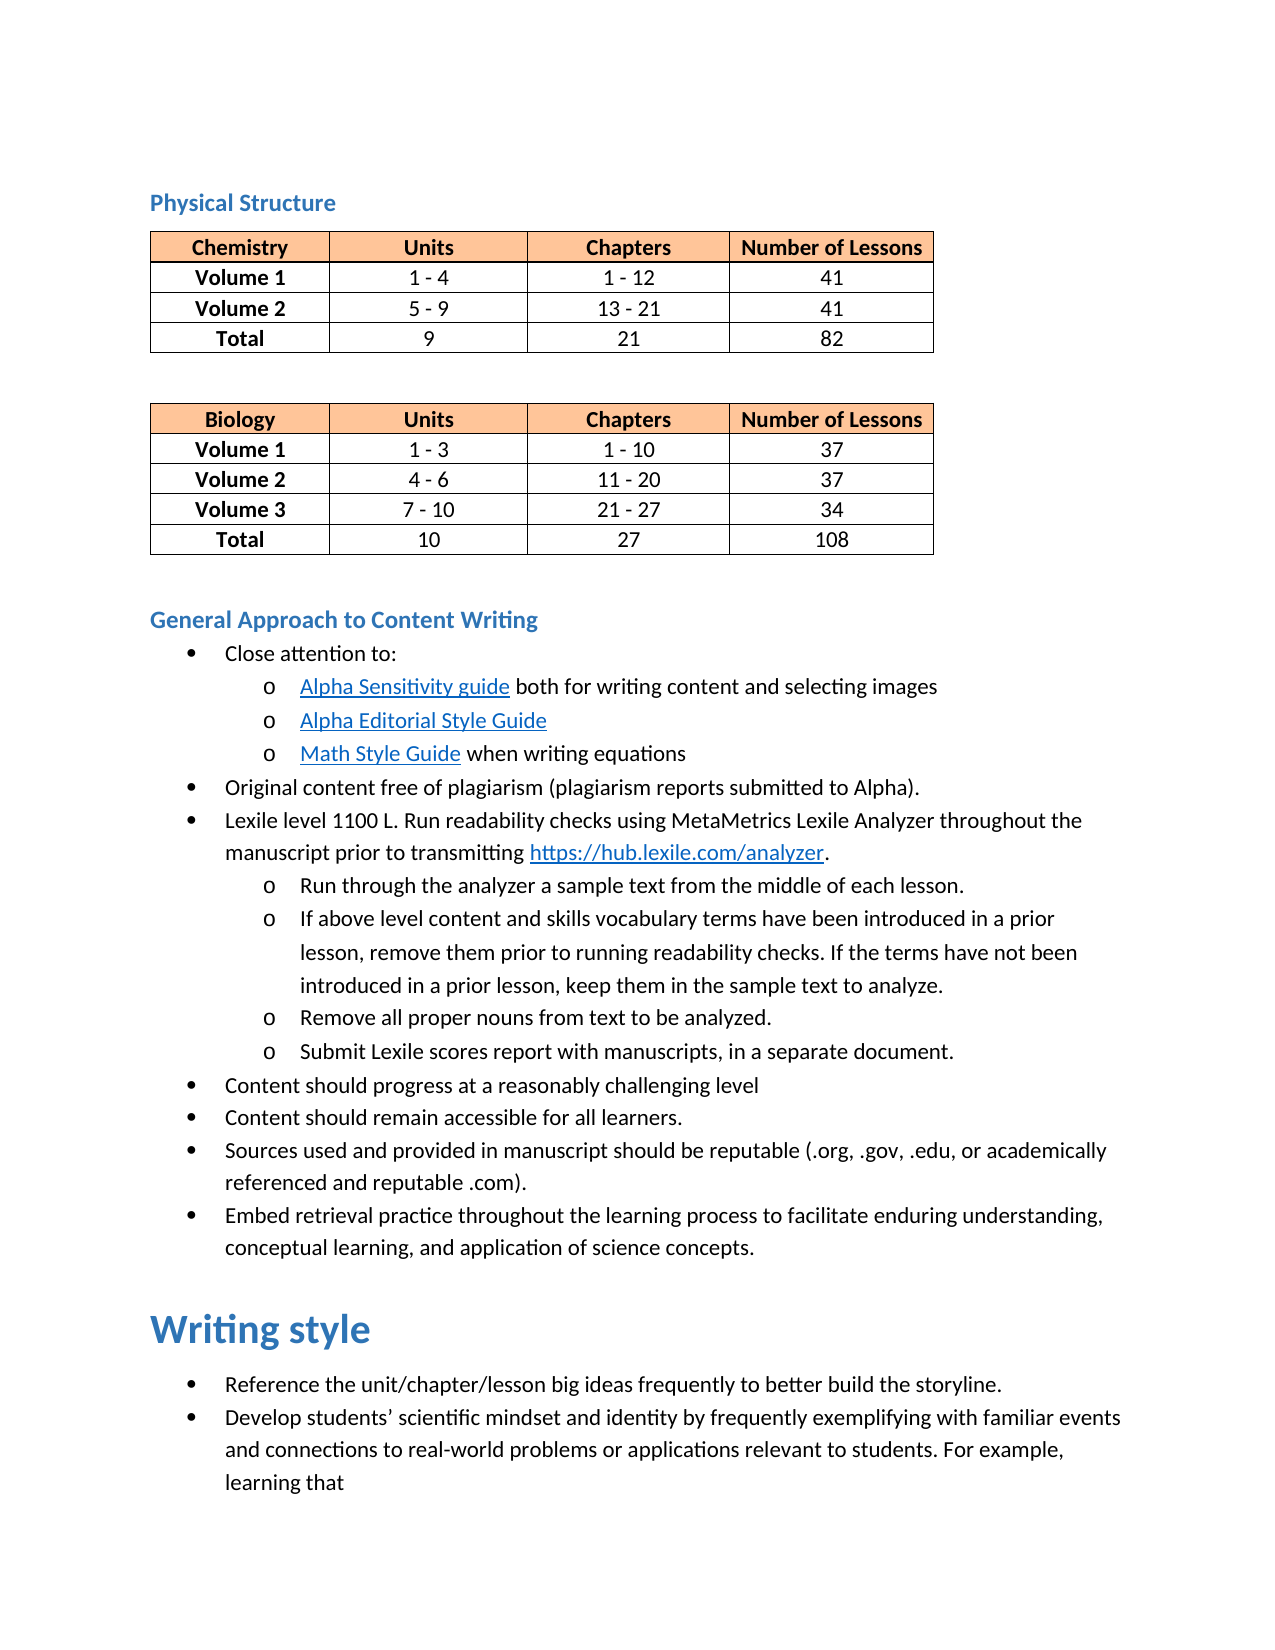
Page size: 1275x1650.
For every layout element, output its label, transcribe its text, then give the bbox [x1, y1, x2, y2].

list Original content free of plagiarism (plagiarism reports submitted to Alpha). [187, 773, 1125, 801]
table_cell 1 - 4 [330, 263, 527, 292]
table_cell Volume 2 [151, 293, 329, 322]
list Content should remain accessible for all learners. [187, 1103, 1125, 1131]
list Remove all proper nouns from text to be analyzed. [262, 1003, 1125, 1032]
list Math Style Guide when writing equations [262, 739, 1125, 769]
table_header Number of Lessons [730, 232, 933, 261]
subtitle Physical Structure [150, 187, 1125, 218]
table_cell 41 [730, 263, 933, 292]
table_cell 27 [528, 525, 729, 554]
table_cell 1 - 12 [528, 263, 729, 292]
table_cell 82 [730, 323, 933, 352]
list Run through the analyzer a sample text from the middle of each lesson. [262, 871, 1125, 900]
list Submit Lexile scores report with manuscripts, in a separate document. [262, 1037, 1125, 1066]
list Close attention to: [187, 639, 1125, 668]
table_header Chapters [528, 232, 729, 261]
table_cell 37 [730, 464, 933, 493]
table_cell 7 - 10 [330, 494, 527, 523]
table_cell Total [151, 323, 329, 352]
table_header Number of Lessons [730, 404, 933, 433]
table_cell 5 - 9 [330, 293, 527, 322]
list Sources used and provided in manuscript should be reputable (.org, .gov, .edu, or academically referenced and reputable .com). [187, 1136, 1125, 1196]
list Develop students’ scientific mindset and identity by frequently exemplifying with familiar events and connections to real-world problems or applications relevant to students. For example, learning that [187, 1403, 1125, 1496]
table_header Units [330, 232, 527, 261]
subtitle Writing style [150, 1303, 1125, 1354]
list Lexile level 1100 L. Run readability checks using MetaMetrics Lexile Analyzer throughout the manuscript prior to transmitting https://hub.lexile.com/analyzer. [187, 806, 1125, 866]
list Reference the unit/chapter/lesson big ideas frequently to better build the storyline. [187, 1371, 1125, 1398]
table_cell 37 [730, 434, 933, 463]
table_cell 10 [330, 525, 527, 554]
table_cell 13 - 21 [528, 293, 729, 322]
list Alpha Sensitivity guide both for writing content and selecting images [262, 672, 1125, 701]
list Content should progress at a reasonably challenging level [187, 1071, 1125, 1099]
table_cell 11 - 20 [528, 464, 729, 493]
table_header Units [330, 404, 527, 433]
list Alpha Editorial Style Guide [262, 706, 1125, 735]
subtitle General Approach to Content Writing [150, 604, 1125, 635]
table_header Chemistry [151, 232, 329, 261]
table_cell 41 [730, 293, 933, 322]
table_cell 4 - 6 [330, 464, 527, 493]
table_cell 34 [730, 494, 933, 523]
table_cell 108 [730, 525, 933, 554]
list If above level content and skills vocabulary terms have been introduced in a prior lesson, remove them prior to running readability checks. If the terms have not been introduced in a prior lesson, keep them in the sample text to analyze. [262, 904, 1125, 999]
table_cell 9 [330, 323, 527, 352]
table_cell Volume 1 [151, 263, 329, 292]
table_cell 21 - 27 [528, 494, 729, 523]
table_header Chapters [528, 404, 729, 433]
table_cell Volume 1 [151, 434, 329, 463]
table_header Biology [151, 404, 329, 433]
list Embed retrieval practice throughout the learning process to facilitate enduring understanding, conceptual learning, and application of science concepts. [187, 1201, 1125, 1261]
table_cell 21 [528, 323, 729, 352]
table_cell 1 - 10 [528, 434, 729, 463]
table_cell Total [151, 525, 329, 554]
table_cell 1 - 3 [330, 434, 527, 463]
table_cell Volume 2 [151, 464, 329, 493]
table_cell Volume 3 [151, 494, 329, 523]
